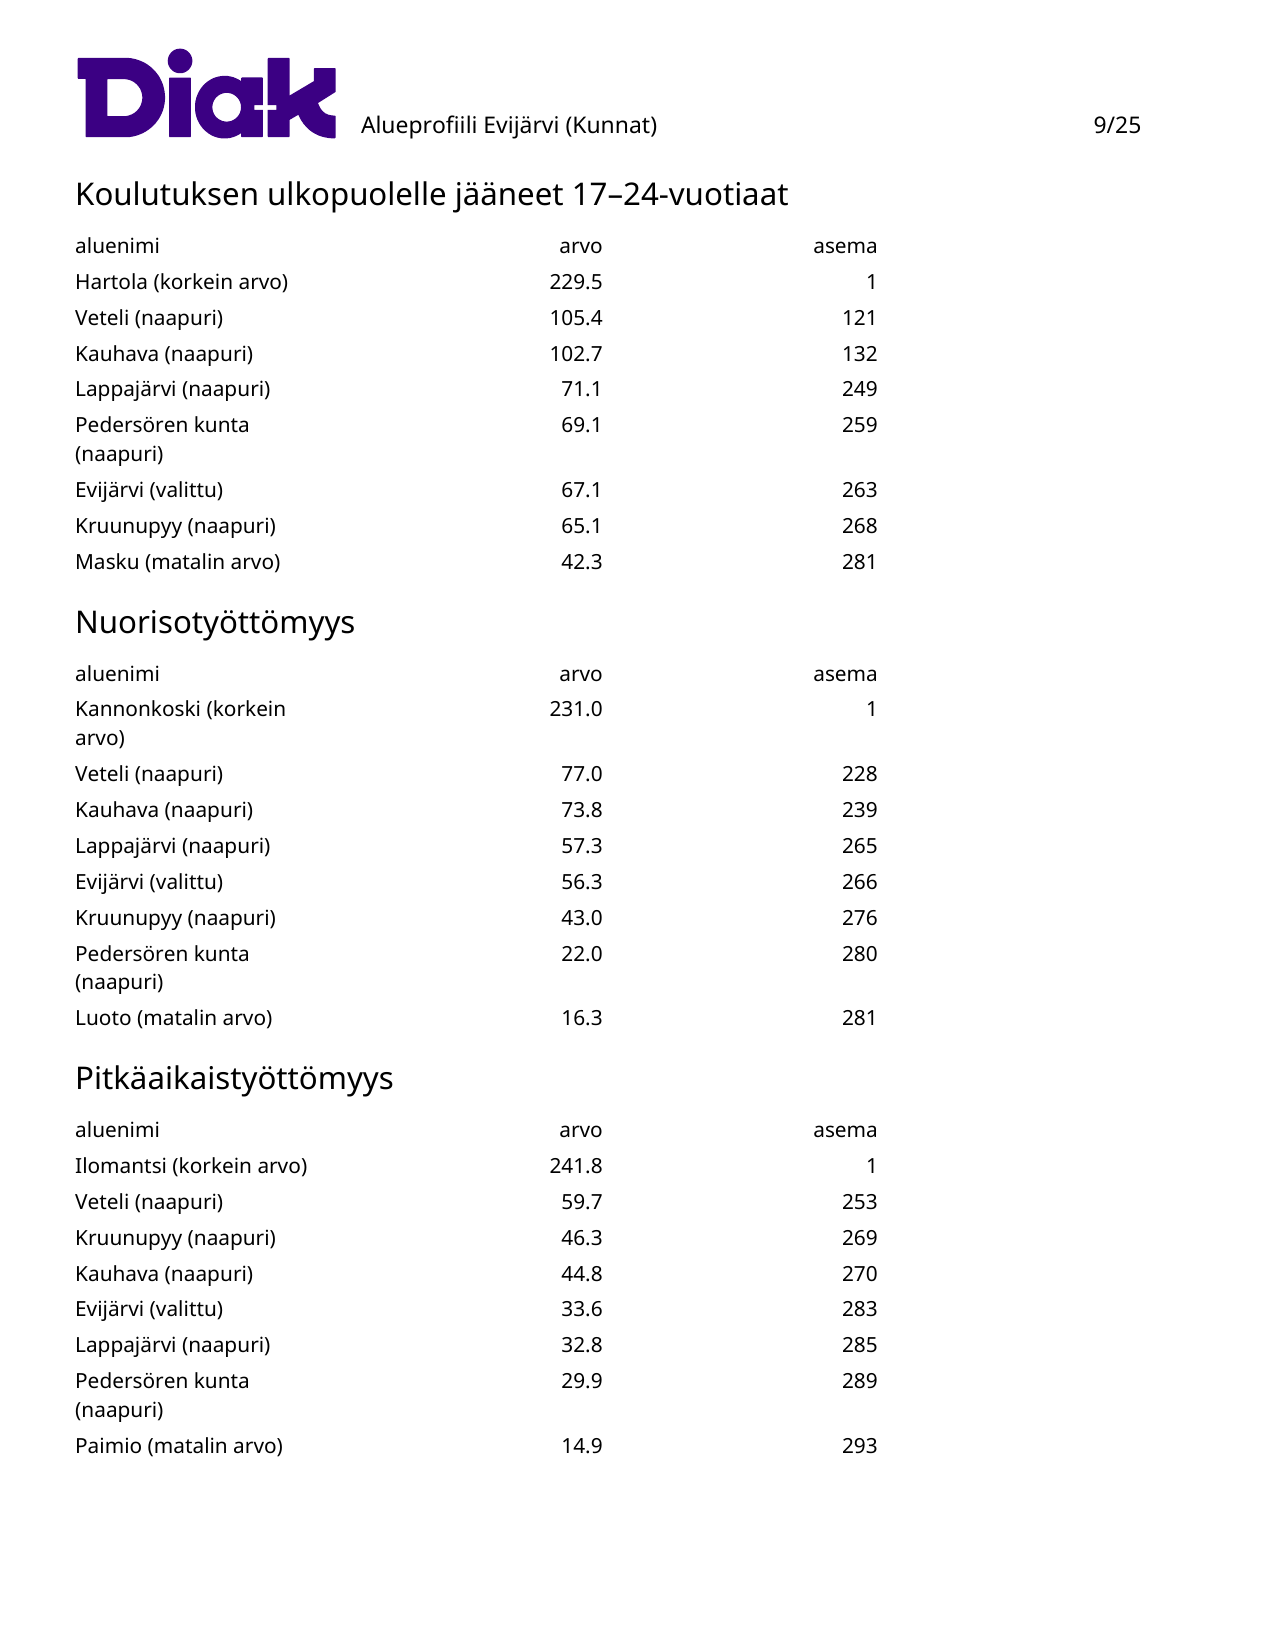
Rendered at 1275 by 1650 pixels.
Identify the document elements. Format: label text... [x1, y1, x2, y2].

table_cell Evijärvi (valittu) [64, 471, 339, 507]
table_cell 276 [614, 899, 889, 935]
table_cell 43.0 [339, 899, 614, 935]
table_cell 121 [614, 299, 889, 335]
table_cell 1 [614, 263, 889, 299]
table_cell 71.1 [339, 371, 614, 407]
table_cell Kauhava (naapuri) [64, 791, 339, 827]
table_cell 280 [614, 935, 889, 999]
table_cell Kauhava (naapuri) [64, 335, 339, 371]
table_cell 32.8 [339, 1327, 614, 1363]
table_cell 253 [614, 1183, 889, 1219]
table_cell 105.4 [339, 299, 614, 335]
table_header asema [614, 655, 889, 691]
table_cell 270 [614, 1255, 889, 1291]
table_cell Pedersören kunta (naapuri) [64, 407, 339, 471]
table_cell 46.3 [339, 1219, 614, 1255]
table_cell 228 [614, 755, 889, 791]
table_cell Veteli (naapuri) [64, 299, 339, 335]
table_cell 1 [614, 1147, 889, 1183]
table_cell Evijärvi (valittu) [64, 1291, 339, 1327]
table_cell 16.3 [339, 999, 614, 1035]
table_cell 293 [614, 1427, 889, 1463]
table_header aluenimi [64, 655, 339, 691]
table_cell 77.0 [339, 755, 614, 791]
table_cell 73.8 [339, 791, 614, 827]
table_cell 229.5 [339, 263, 614, 299]
table_cell 289 [614, 1363, 889, 1427]
table_cell Veteli (naapuri) [64, 755, 339, 791]
table_cell Paimio (matalin arvo) [64, 1427, 339, 1463]
table_cell 249 [614, 371, 889, 407]
table_cell 259 [614, 407, 889, 471]
table_header arvo [339, 1111, 614, 1147]
table_cell 266 [614, 863, 889, 899]
table_cell 59.7 [339, 1183, 614, 1219]
table_cell Luoto (matalin arvo) [64, 999, 339, 1035]
table_cell 268 [614, 507, 889, 543]
subtitle Nuorisotyöttömyys [75, 600, 1200, 642]
table_cell 44.8 [339, 1255, 614, 1291]
table_cell 132 [614, 335, 889, 371]
table_cell Kruunupyy (naapuri) [64, 899, 339, 935]
table_cell 42.3 [339, 543, 614, 579]
table_cell 283 [614, 1291, 889, 1327]
table_cell Kauhava (naapuri) [64, 1255, 339, 1291]
table_cell Lappajärvi (naapuri) [64, 1327, 339, 1363]
table_cell 281 [614, 999, 889, 1035]
table_header aluenimi [64, 1111, 339, 1147]
table_cell 263 [614, 471, 889, 507]
table_header aluenimi [64, 227, 339, 263]
table_cell 241.8 [339, 1147, 614, 1183]
table_cell 67.1 [339, 471, 614, 507]
table_cell Kruunupyy (naapuri) [64, 507, 339, 543]
table_cell 285 [614, 1327, 889, 1363]
subtitle Pitkäaikaistyöttömyys [75, 1056, 1200, 1099]
table_cell 102.7 [339, 335, 614, 371]
table_cell 65.1 [339, 507, 614, 543]
table_header arvo [339, 227, 614, 263]
table_cell Pedersören kunta (naapuri) [64, 935, 339, 999]
table_cell Veteli (naapuri) [64, 1183, 339, 1219]
table_cell 269 [614, 1219, 889, 1255]
table_cell 33.6 [339, 1291, 614, 1327]
table_cell 281 [614, 543, 889, 579]
table_cell Lappajärvi (naapuri) [64, 827, 339, 863]
table_cell Kannonkoski (korkein arvo) [64, 691, 339, 755]
table_cell Lappajärvi (naapuri) [64, 371, 339, 407]
table_cell 231.0 [339, 691, 614, 755]
table_cell Masku (matalin arvo) [64, 543, 339, 579]
table_cell 239 [614, 791, 889, 827]
table_cell Ilomantsi (korkein arvo) [64, 1147, 339, 1183]
table_cell 265 [614, 827, 889, 863]
table_cell 57.3 [339, 827, 614, 863]
subtitle Koulutuksen ulkopuolelle jääneet 17–24-vuotiaat [75, 172, 1200, 214]
table_cell Pedersören kunta (naapuri) [64, 1363, 339, 1427]
table_header arvo [339, 655, 614, 691]
table_cell Evijärvi (valittu) [64, 863, 339, 899]
table_cell 22.0 [339, 935, 614, 999]
table_cell Hartola (korkein arvo) [64, 263, 339, 299]
table_cell 69.1 [339, 407, 614, 471]
table_header asema [614, 227, 889, 263]
table_header asema [614, 1111, 889, 1147]
table_cell Kruunupyy (naapuri) [64, 1219, 339, 1255]
table_cell 56.3 [339, 863, 614, 899]
table_cell 1 [614, 691, 889, 755]
table_cell 14.9 [339, 1427, 614, 1463]
table_cell 29.9 [339, 1363, 614, 1427]
